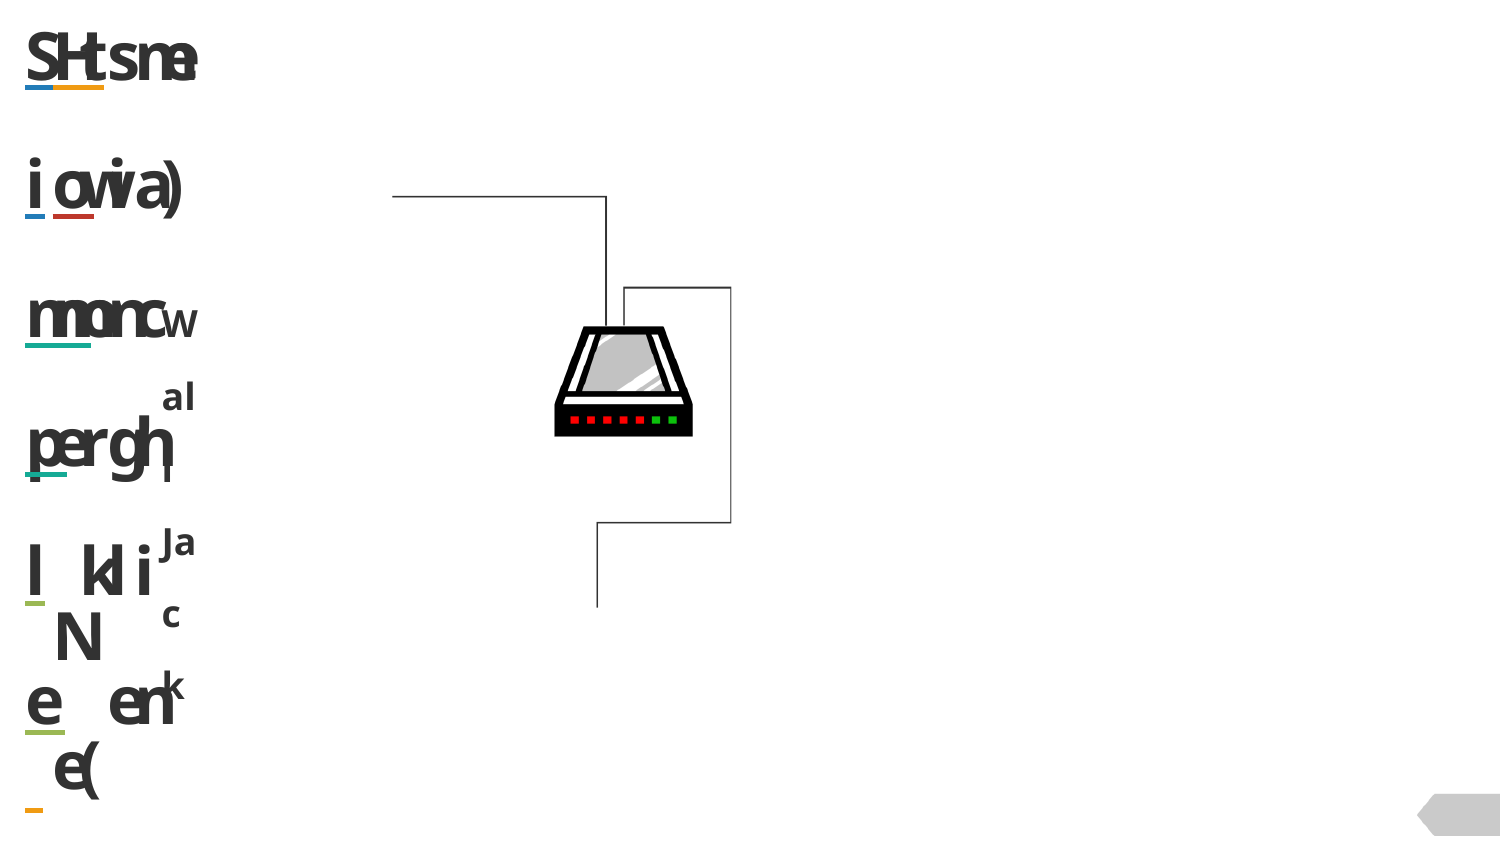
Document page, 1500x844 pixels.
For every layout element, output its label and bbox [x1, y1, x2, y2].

picture [1416, 793, 1500, 836]
picture [391, 195, 732, 609]
